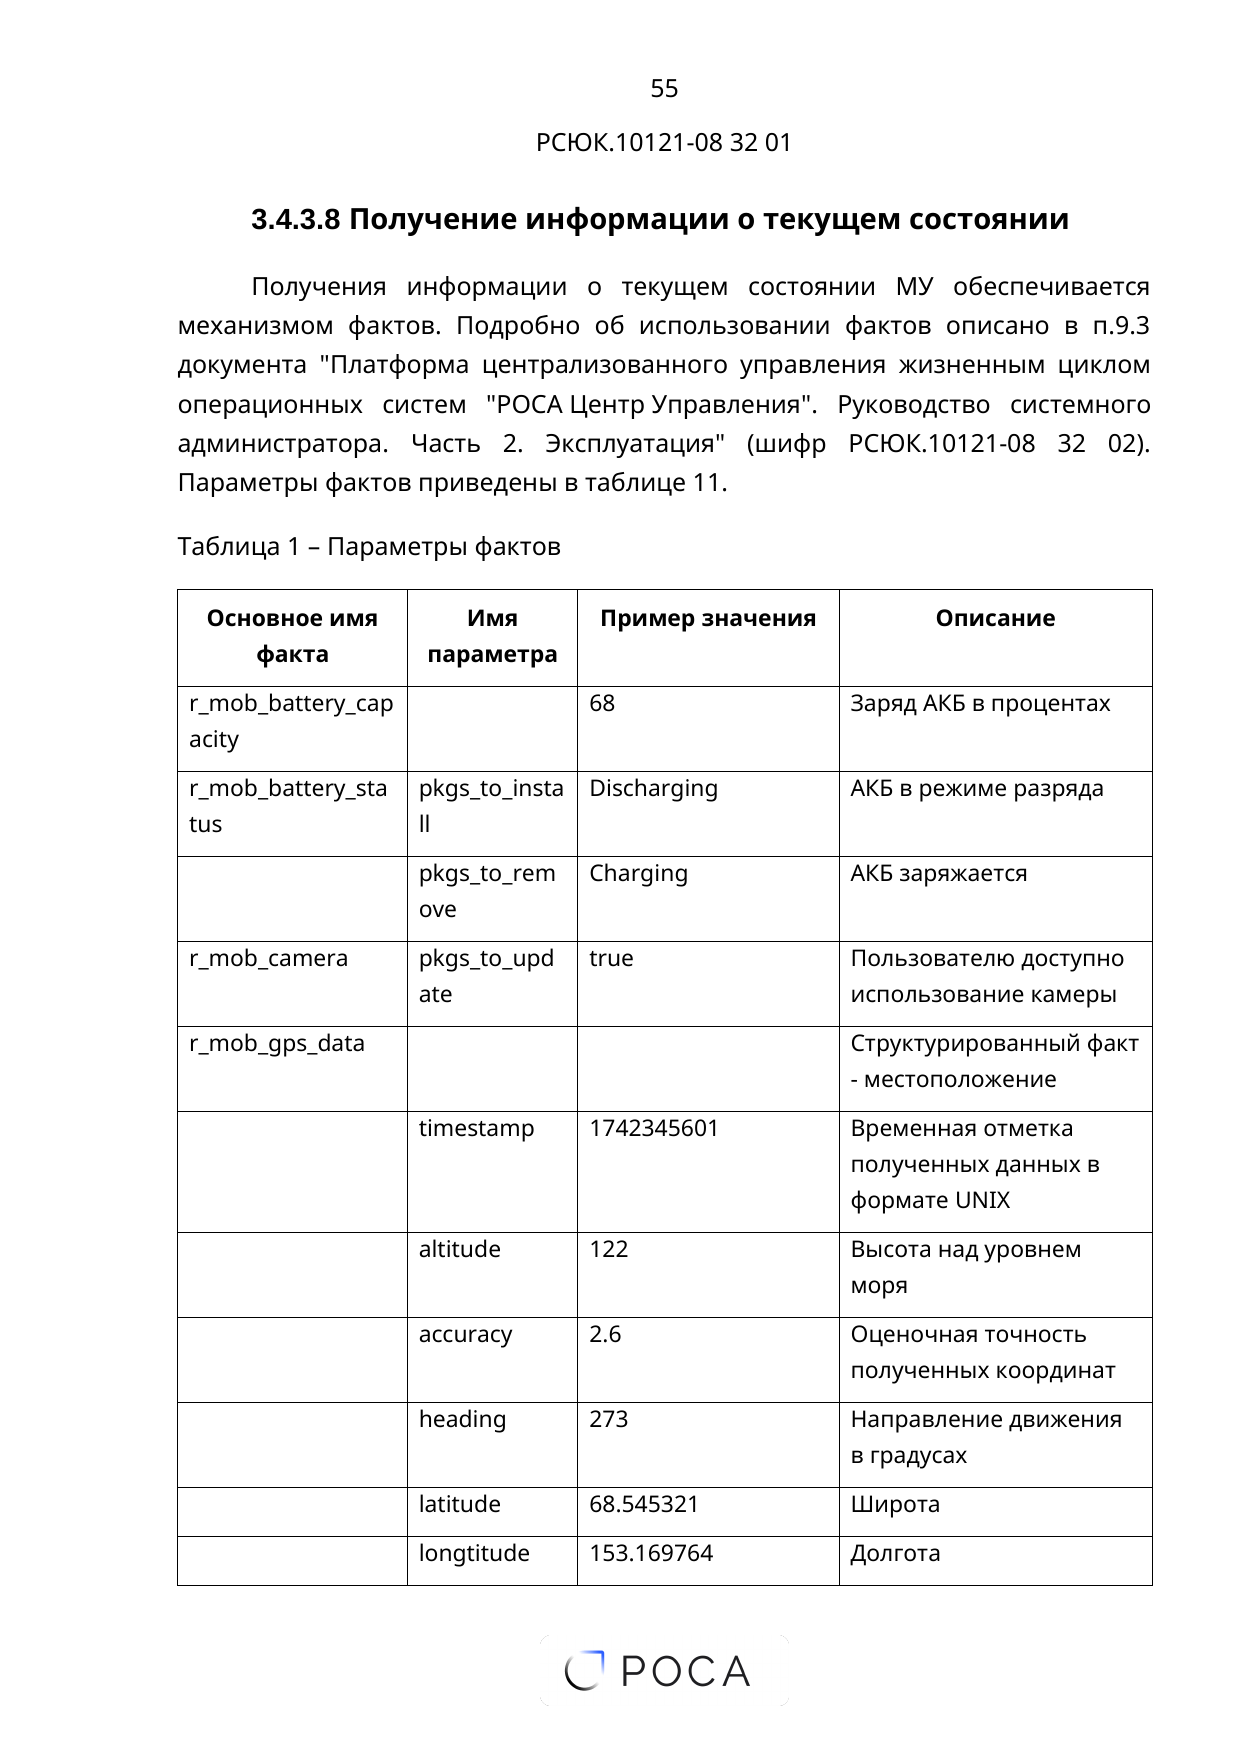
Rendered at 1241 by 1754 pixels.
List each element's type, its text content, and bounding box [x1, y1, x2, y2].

table_cell r_mob_gps_data [178, 1027, 407, 1111]
table_cell АКБ в режиме разряда [840, 772, 1152, 856]
table_cell 122 [578, 1233, 839, 1317]
table_header Основное имя факта [178, 590, 407, 686]
table_cell Широта [840, 1488, 1152, 1536]
table_header Пример значения [578, 590, 839, 686]
text Параметры фактов [177, 529, 1152, 563]
picture [540, 1635, 789, 1706]
table_cell pkgs_to_install [408, 772, 577, 856]
table_cell [578, 1027, 839, 1111]
table_cell [178, 1537, 407, 1585]
table_cell Направление движения в градусах [840, 1403, 1152, 1487]
table_cell true [578, 942, 839, 1026]
table_cell [178, 1233, 407, 1317]
table_cell Временная отметка полученных данных в формате UNIX [840, 1112, 1152, 1232]
table_cell r_mob_battery_capacity [178, 687, 407, 771]
text Получение информации о текущем состоянии [177, 198, 1152, 238]
table_cell [178, 1112, 407, 1232]
table_cell 1742345601 [578, 1112, 839, 1232]
table_header Описание [840, 590, 1152, 686]
table_cell АКБ заряжается [840, 857, 1152, 941]
table_cell 2.6 [578, 1318, 839, 1402]
table_cell [408, 687, 577, 771]
table_cell r_mob_battery_status [178, 772, 407, 856]
table_cell latitude [408, 1488, 577, 1536]
table_cell heading [408, 1403, 577, 1487]
table_cell accuracy [408, 1318, 577, 1402]
table_cell Discharging [578, 772, 839, 856]
table_cell [408, 1027, 577, 1111]
table_cell [178, 1403, 407, 1487]
table_cell Charging [578, 857, 839, 941]
table_cell Высота над уровнем моря [840, 1233, 1152, 1317]
table_cell [178, 857, 407, 941]
table_cell Оценочная точность полученных координат [840, 1318, 1152, 1402]
table_cell altitude [408, 1233, 577, 1317]
table_cell Заряд АКБ в процентах [840, 687, 1152, 771]
table_cell pkgs_to_update [408, 942, 577, 1026]
table_cell longtitude [408, 1537, 577, 1585]
table_cell r_mob_camera [178, 942, 407, 1026]
table_cell 68 [578, 687, 839, 771]
table_cell Структурированный факт - местоположение [840, 1027, 1152, 1111]
table_cell Долгота [840, 1537, 1152, 1585]
table_header Имя параметра [408, 590, 577, 686]
table_cell Пользователю доступно использование камеры [840, 942, 1152, 1026]
text Получения информации о текущем состоянии МУ обеспечивается механизмом фактов. Подробно об использовании фактов описано в п.9.3 документа "Платформа централизованного управления жизненным циклом операционных систем "РОСА Центр Управления". Руководство системного администратора. Часть 2. Эксплуатация" (шифр РСЮК.10121-08 32 02). Параметры фактов приведены в таблице 11. [177, 269, 1152, 499]
table_cell 273 [578, 1403, 839, 1487]
table_cell 68.545321 [578, 1488, 839, 1536]
table_cell 153.169764 [578, 1537, 839, 1585]
table_cell [178, 1488, 407, 1536]
table_cell pkgs_to_remove [408, 857, 577, 941]
table_cell timestamp [408, 1112, 577, 1232]
table_cell [178, 1318, 407, 1402]
